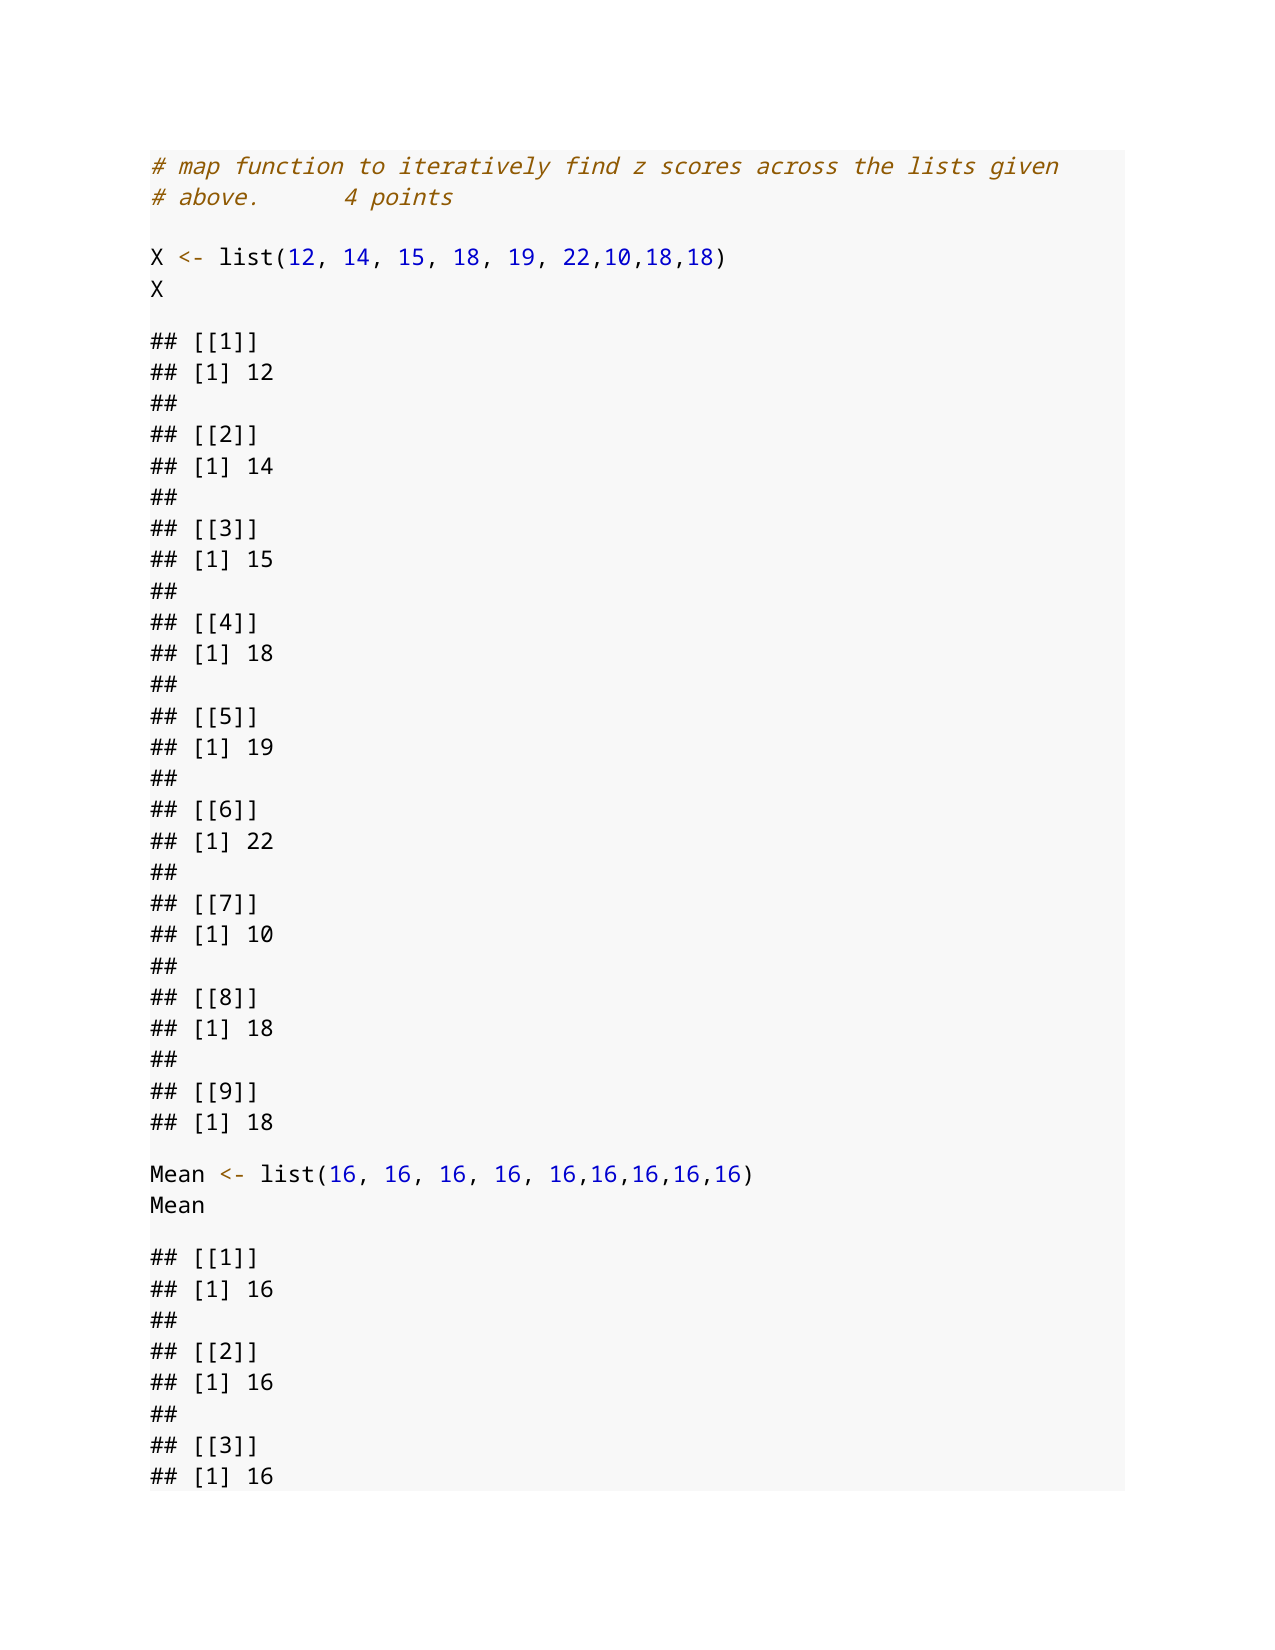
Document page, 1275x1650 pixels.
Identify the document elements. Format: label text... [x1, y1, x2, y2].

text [150, 1241, 1125, 1491]
text ## [[1]] ## [1] 12 ## ## [[2]] ## [1] 14 ## ## [[3]] ## [1] 15 ## ## [[4]] ## [1] 18 ## ## [[5]] ## [1] 19 ## ## [[6]] ## [1] 22 ## ## [[7]] ## [1] 10 ## ## [[8]] ## [1] 18 ## ## [[9]] ## [1] 18 [150, 324, 1125, 1137]
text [150, 150, 1125, 304]
text Mean <- list(16, 16, 16, 16, 16,16,16,16,16) Mean [205, 1158, 1125, 1220]
